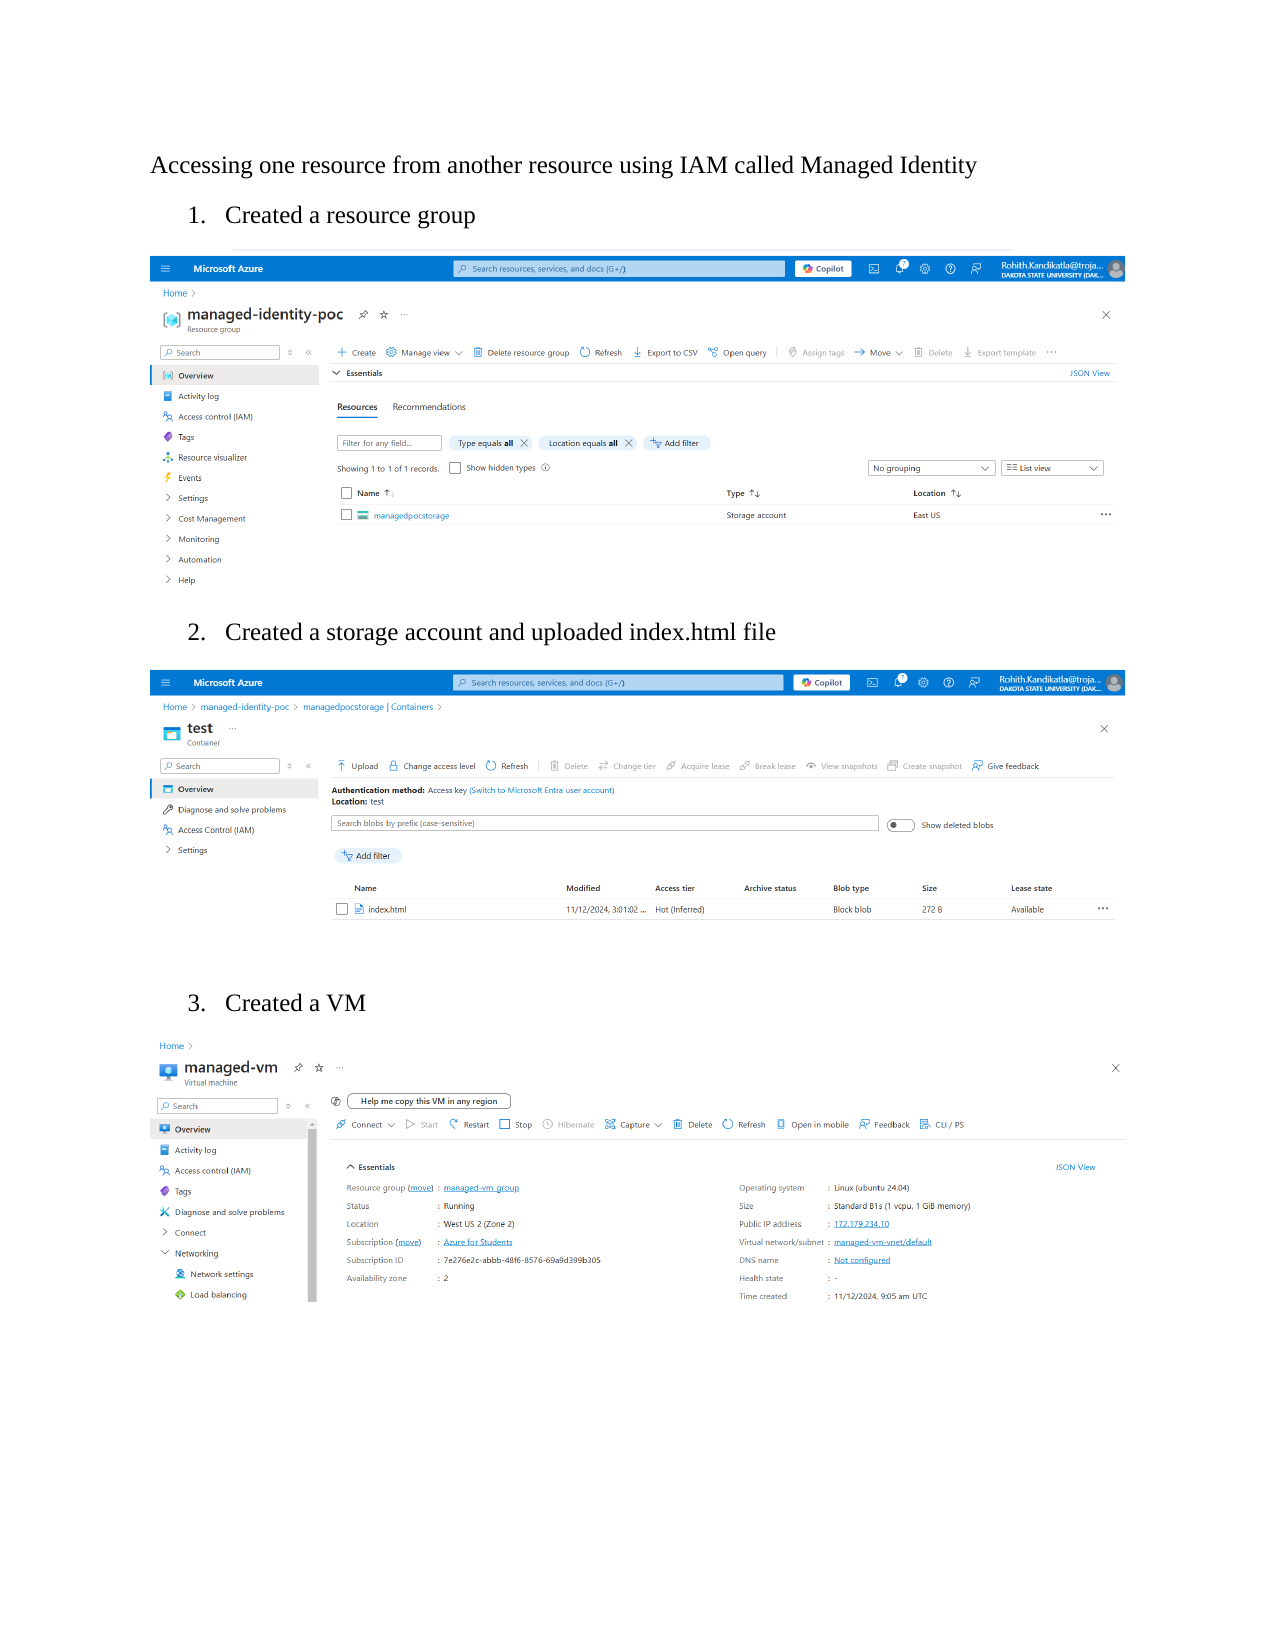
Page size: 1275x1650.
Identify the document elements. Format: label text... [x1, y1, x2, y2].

picture [150, 666, 1125, 966]
list Created a storage account and uploaded index.html file [187, 617, 1125, 646]
picture [150, 1037, 1125, 1302]
list Created a VM [187, 988, 1125, 1016]
picture [150, 249, 1125, 596]
list Created a resource group [187, 200, 1125, 228]
text Accessing one resource from another resource using IAM called Managed Identity [150, 150, 1125, 179]
